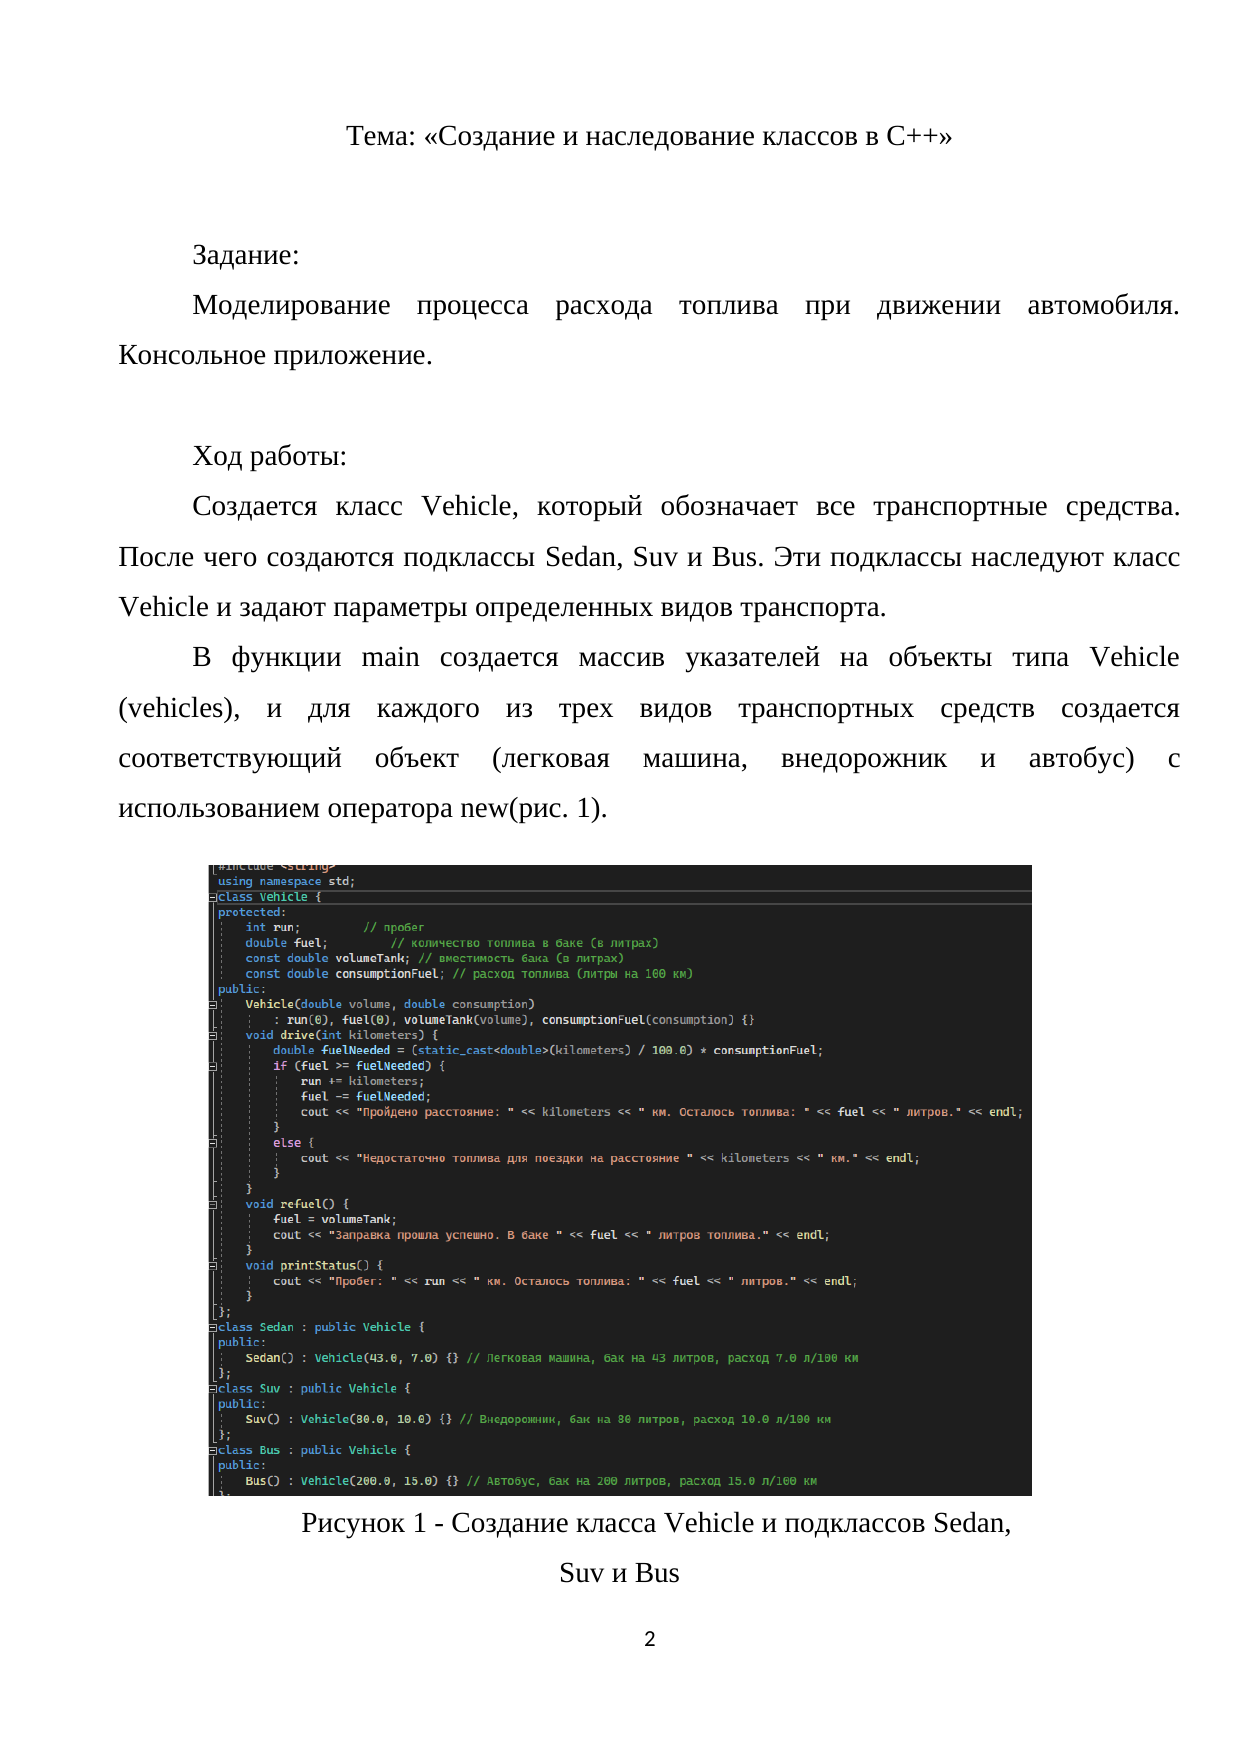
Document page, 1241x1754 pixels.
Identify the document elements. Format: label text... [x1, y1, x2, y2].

text Тема: «Создание и наследование классов в C++» [118, 118, 1181, 152]
text Задание: [118, 237, 1181, 270]
text В функции main создается массив указателей на объекты типа Vehicle (vehicles), и для каждого из трех видов транспортных средств создается соответствующий объект (легковая машина, внедорожник и автобус) с использованием оператора new(рис. 1). [118, 639, 1181, 824]
text Создается класс Vehicle, который обозначает все транспортные средства. После чего создаются подклассы Sedan, Suv и Bus. Эти подклассы наследуют класс Vehicle и задают параметры определенных видов транспорта. [118, 488, 1181, 623]
picture [208, 865, 1032, 1496]
text Моделирование процесса расхода топлива при движении автомобиля. Консольное приложение. [118, 287, 1181, 371]
text Ход работы: [118, 438, 1181, 472]
